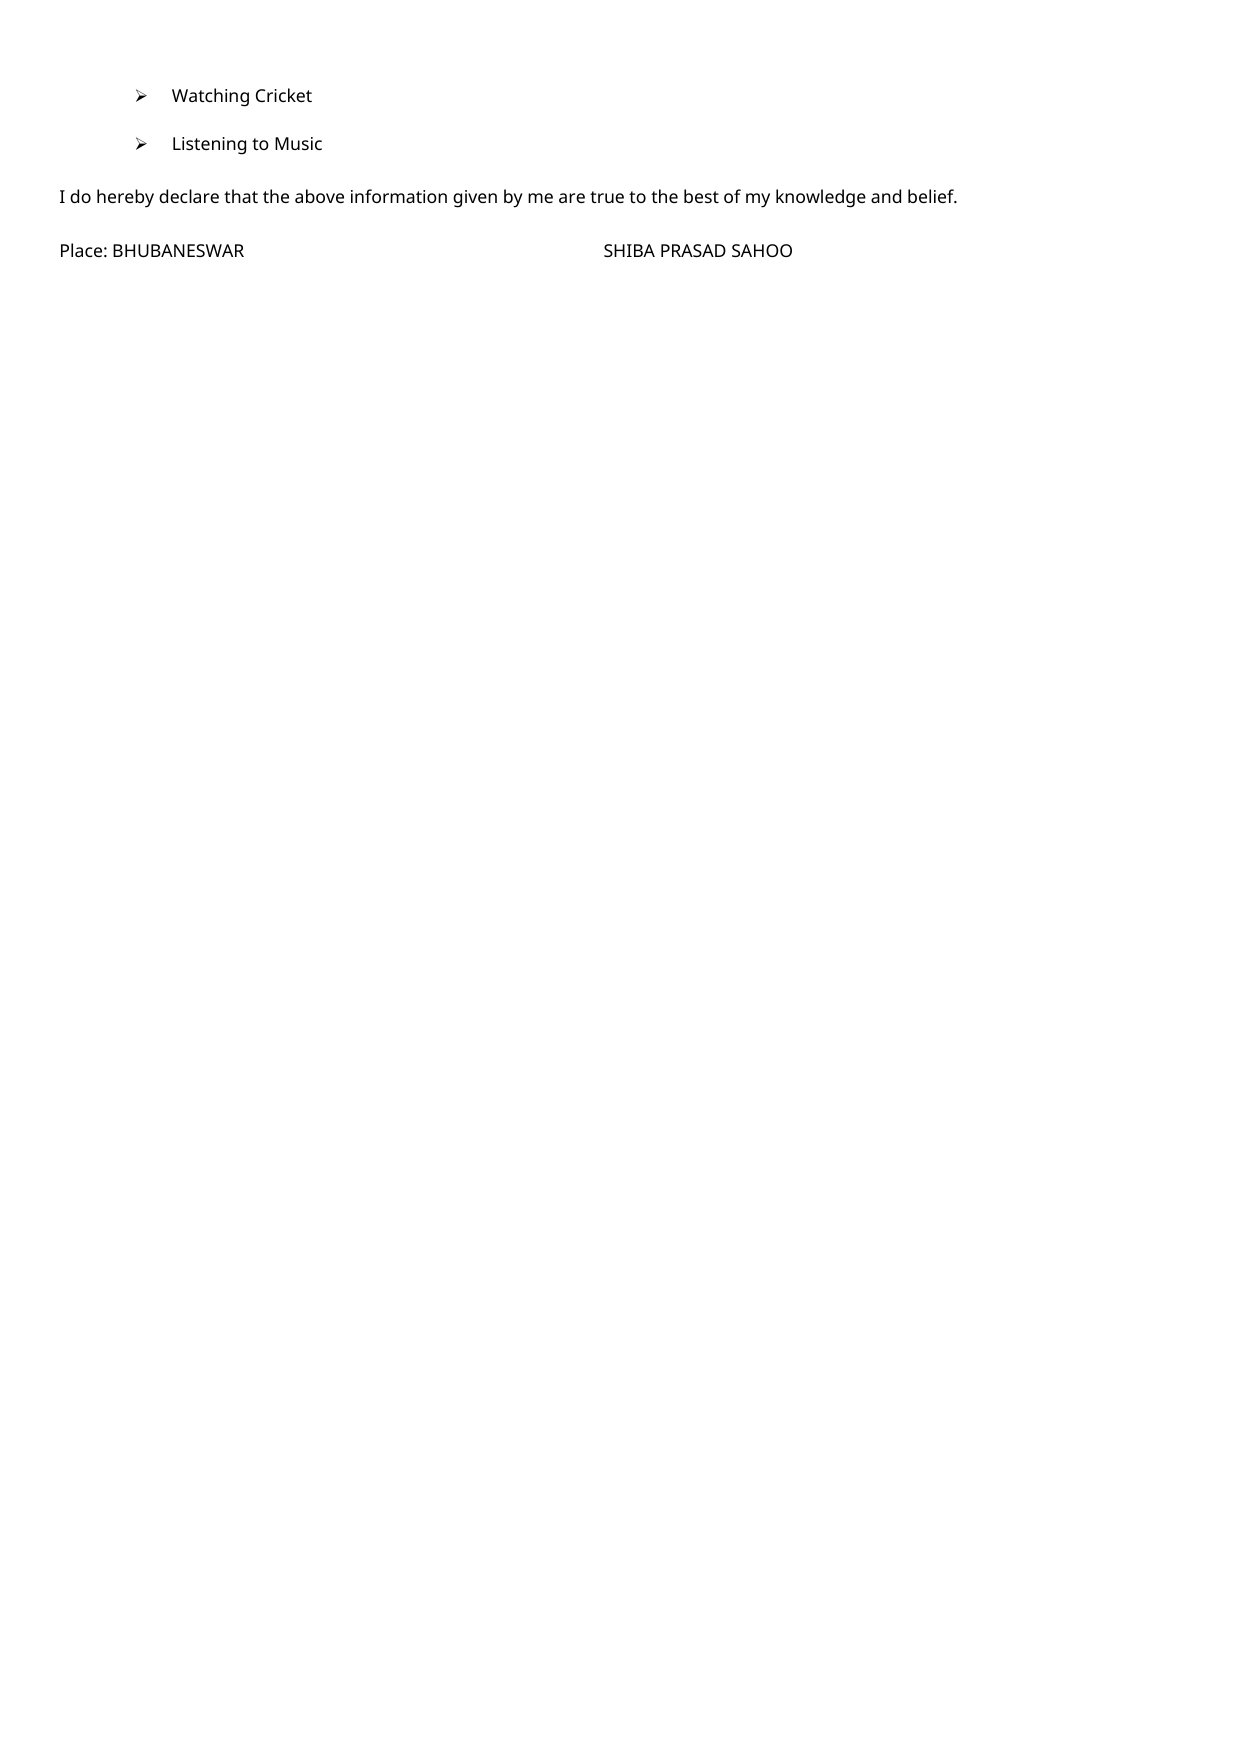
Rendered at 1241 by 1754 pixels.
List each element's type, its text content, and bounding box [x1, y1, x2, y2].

list Listening to Music [134, 132, 1181, 156]
text I do hereby declare that the above information given by me are true to the best of my knowledge and belief. [59, 185, 1181, 209]
list Watching Cricket [134, 83, 1181, 107]
text Place: BHUBANESWAR SHIBA PRASAD SAHOO [59, 238, 1181, 262]
